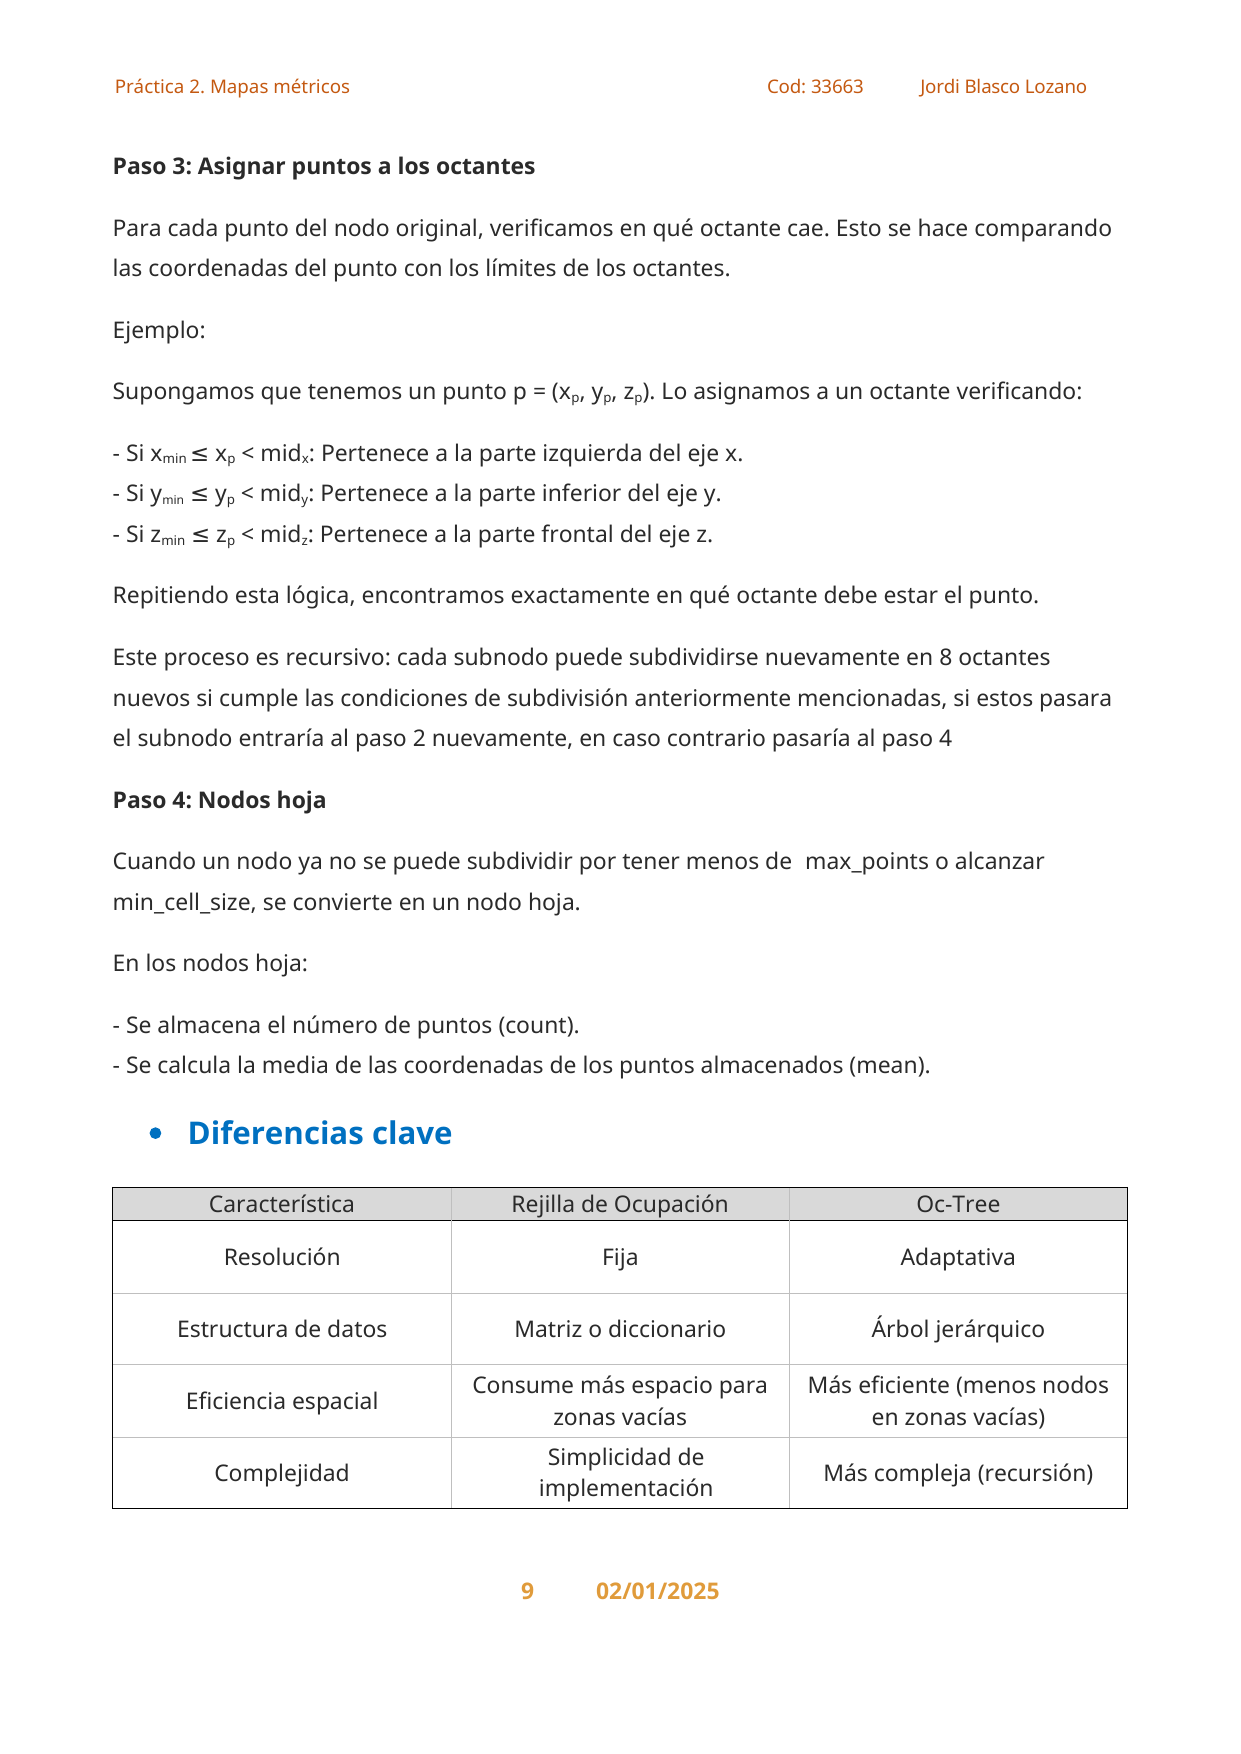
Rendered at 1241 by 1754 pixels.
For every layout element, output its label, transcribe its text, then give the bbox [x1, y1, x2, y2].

text Cuando un nodo ya no se puede subdividir por tener menos de max_points o alcanzar min_cell_size, se convierte en un nodo hoja. [112, 845, 1128, 917]
text Paso 3: Asignar puntos a los octantes [112, 150, 1128, 181]
text - Se almacena el número de puntos (count). - Se calcula la media de las coordenadas de los puntos almacenados (mean). [112, 1008, 1128, 1080]
text En los nodos hoja: [112, 947, 1128, 978]
table_header Rejilla de Ocupación [452, 1188, 789, 1220]
table_cell Fija [452, 1221, 789, 1292]
text Repitiendo esta lógica, encontramos exactamente en qué octante debe estar el punto. [112, 579, 1128, 611]
table_cell Estructura de datos [113, 1294, 451, 1364]
text Supongamos que tenemos un punto p = (xp, yp, zp). Lo asignamos a un octante verificando: [112, 375, 1128, 406]
table_cell Eficiencia espacial [113, 1365, 451, 1436]
table_cell Complejidad [113, 1438, 451, 1508]
table_cell Matriz o diccionario [452, 1294, 789, 1364]
text Para cada punto del nodo original, verificamos en qué octante cae. Esto se hace comparando las coordenadas del punto con los límites de los octantes. [112, 212, 1128, 283]
table_cell Árbol jerárquico [790, 1294, 1127, 1364]
text Este proceso es recursivo: cada subnodo puede subdividirse nuevamente en 8 octantes nuevos si cumple las condiciones de subdivisión anteriormente mencionadas, si estos pasara el subnodo entraría al paso 2 nuevamente, en caso contrario pasaría al paso 4 [112, 641, 1128, 753]
text Ejemplo: [112, 314, 1128, 345]
table_header Característica [113, 1188, 451, 1220]
table_cell Consume más espacio para zonas vacías [452, 1365, 789, 1436]
text Paso 4: Nodos hoja [112, 783, 1128, 815]
table_cell Más compleja (recursión) [790, 1438, 1127, 1508]
table_cell Más eficiente (menos nodos en zonas vacías) [790, 1365, 1127, 1436]
table_cell Resolución [113, 1221, 451, 1292]
text - Si xmin ≤ xp < midx: Pertenece a la parte izquierda del eje x. - Si ymin ≤ yp < midy: Pertenece a la parte inferior del eje y. - Si zmin ≤ zp < midz: Pertenece a la parte frontal del eje z. [112, 437, 1128, 549]
table_header Oc-Tree [790, 1188, 1127, 1220]
list Diferencias clave [150, 1111, 1128, 1153]
table_cell Adaptativa [790, 1221, 1127, 1292]
table_cell [452, 1438, 789, 1508]
